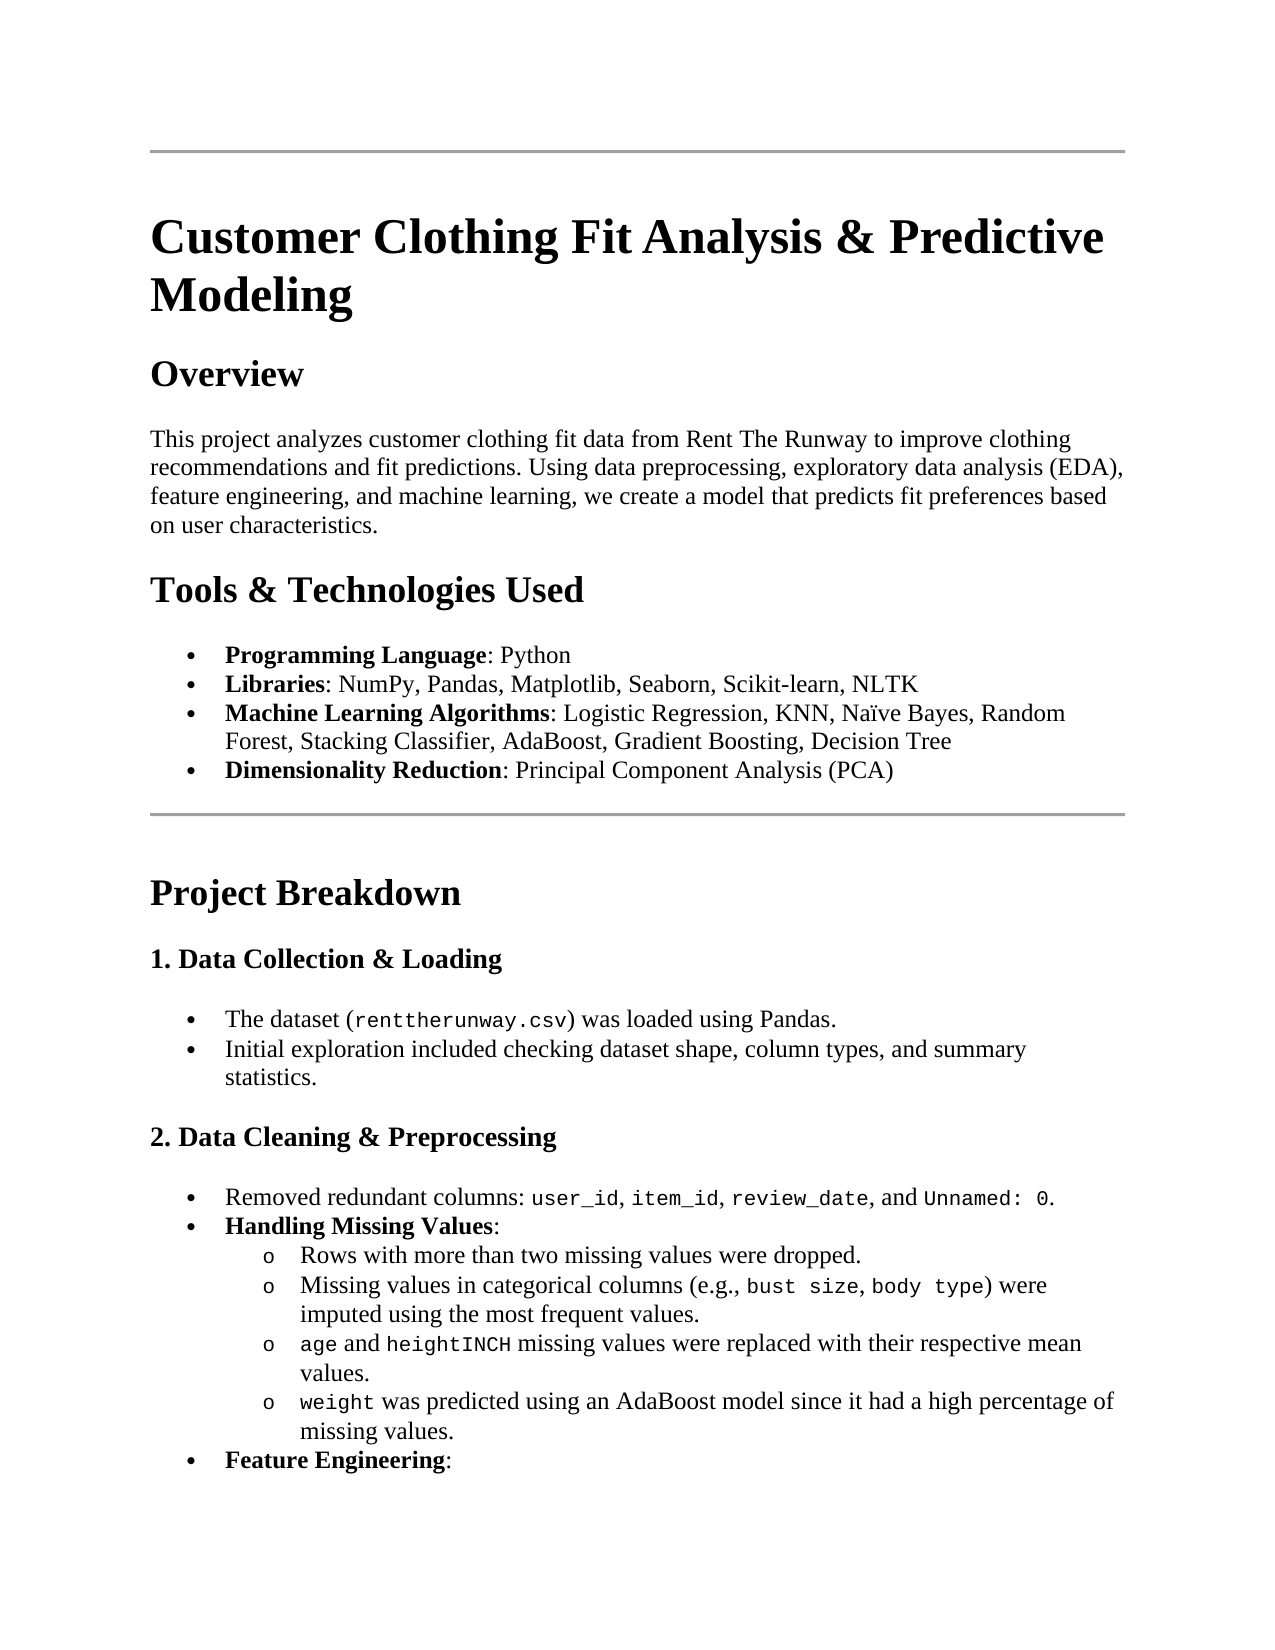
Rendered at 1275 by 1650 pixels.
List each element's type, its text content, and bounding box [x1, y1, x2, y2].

list age and heightINCH missing values were replaced with their respective mean values. [262, 1328, 1125, 1386]
list Initial exploration included checking dataset shape, column types, and summary statistics. [187, 1034, 1125, 1091]
list Feature Engineering: [187, 1445, 1125, 1473]
list Machine Learning Algorithms: Logistic Regression, KNN, Naïve Bayes, Random Forest, Stacking Classifier, AdaBoost, Gradient Boosting, Decision Tree [187, 698, 1125, 755]
text 2. Data Cleaning & Preprocessing [150, 1120, 1125, 1153]
list Rows with more than two missing values were dropped. [262, 1240, 1125, 1270]
list The dataset (renttherunway.csv) was loaded using Pandas. [187, 1004, 1125, 1034]
text Customer Clothing Fit Analysis & Predictive Modeling [150, 207, 1125, 322]
text Tools & Technologies Used [150, 568, 1125, 611]
text This project analyzes customer clothing fit data from Rent The Runway to improve clothing recommendations and fit predictions. Using data preprocessing, exploratory data analysis (EDA), feature engineering, and machine learning, we create a model that predicts fit preferences based on user characteristics. [150, 424, 1125, 539]
text Overview [150, 351, 1125, 394]
list Libraries: NumPy, Pandas, Matplotlib, Seaborn, Scikit-learn, NLTK [187, 669, 1125, 698]
list weight was predicted using an AdaBoost model since it had a high percentage of missing values. [262, 1386, 1125, 1445]
list Removed redundant columns: user_id, item_id, review_date, and Unnamed: 0. [187, 1182, 1125, 1211]
text Project Breakdown [150, 870, 1125, 913]
list Handling Missing Values: [187, 1211, 1125, 1240]
list Missing values in categorical columns (e.g., bust size, body type) were imputed using the most frequent values. [262, 1270, 1125, 1328]
list Dimensionality Reduction: Principal Component Analysis (PCA) [187, 755, 1125, 784]
list Programming Language: Python [187, 640, 1125, 669]
text 1. Data Collection & Loading [150, 942, 1125, 975]
